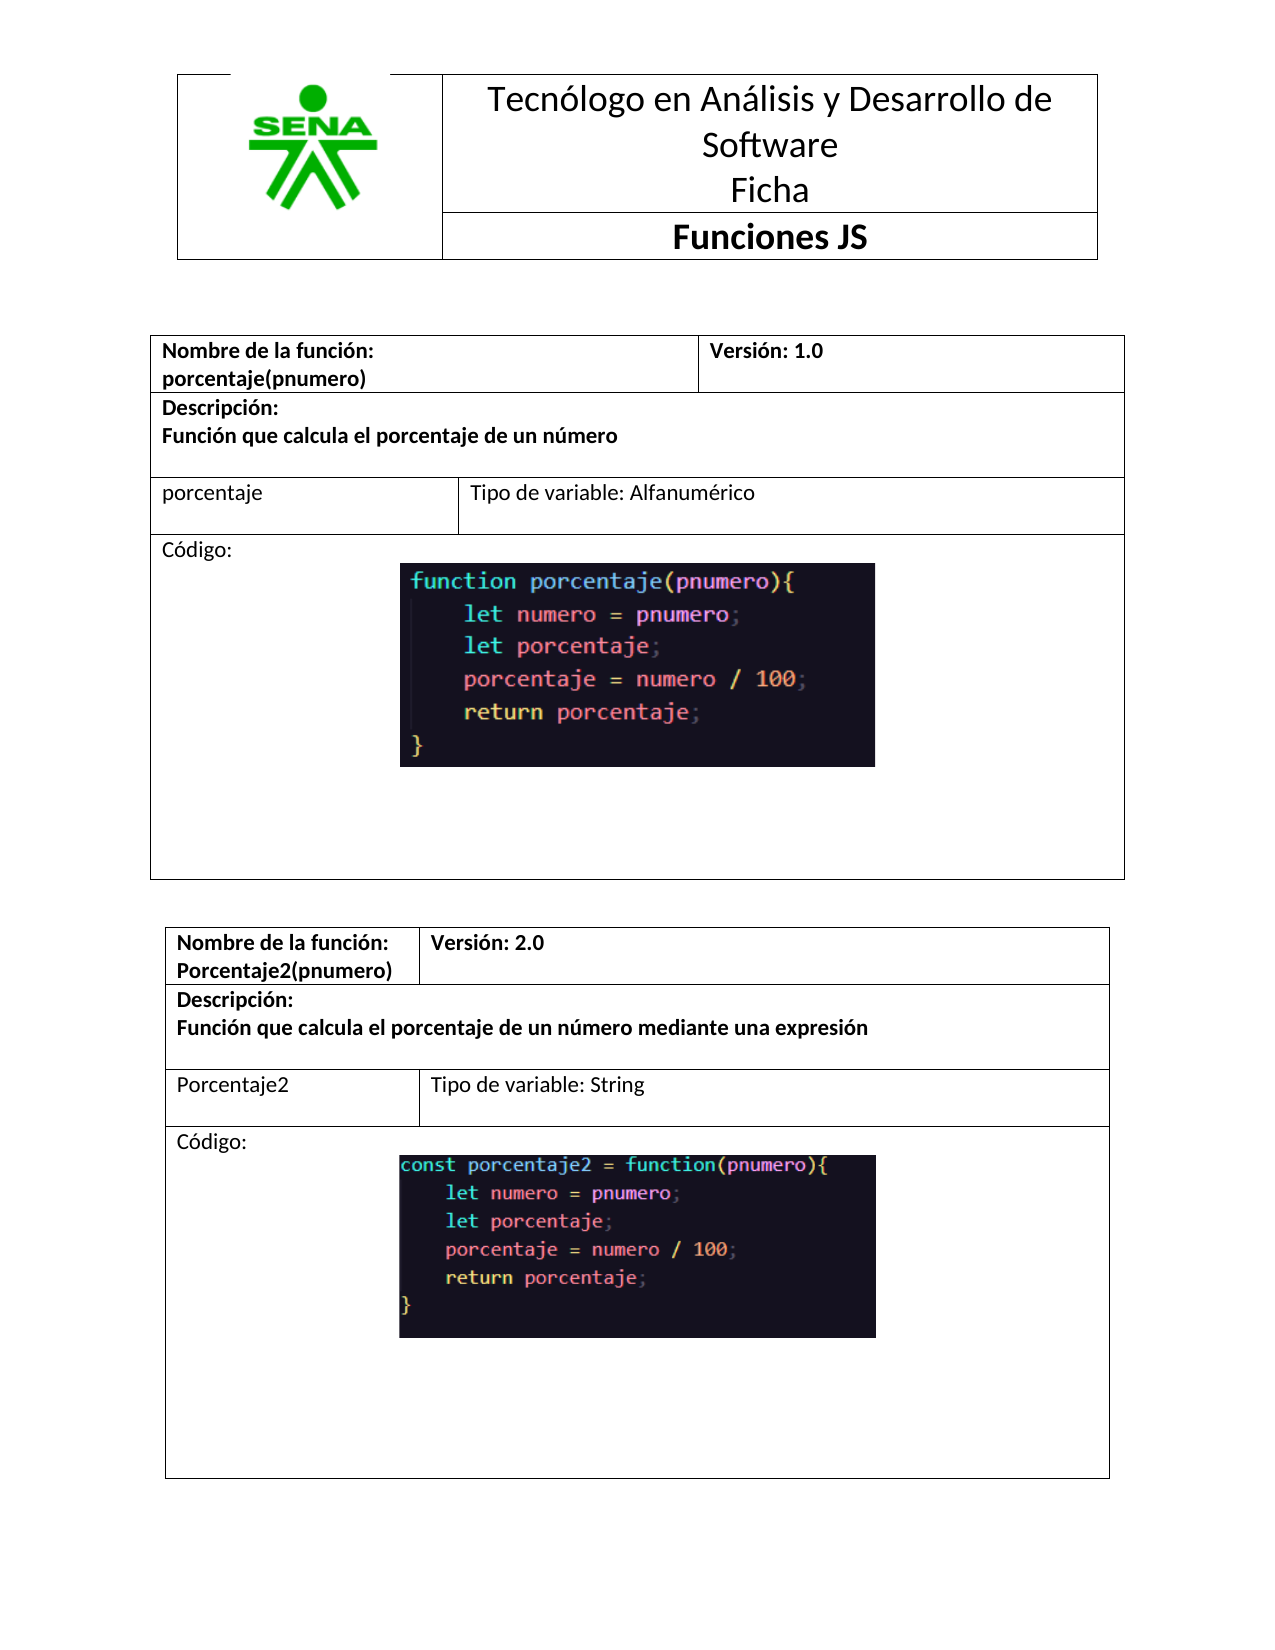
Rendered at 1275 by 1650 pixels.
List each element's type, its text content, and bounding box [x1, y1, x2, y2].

table_header Nombre de la función: porcentaje(pnumero) [151, 336, 698, 392]
table_cell Código: [151, 535, 1124, 879]
table_header Nombre de la función: Porcentaje2(pnumero) [166, 928, 419, 984]
table_header Versión: 1.0 [699, 336, 1124, 392]
table_cell Tipo de variable: String [420, 1070, 1109, 1126]
picture [230, 74, 390, 226]
table_cell porcentaje [151, 478, 458, 534]
picture [399, 1155, 876, 1338]
table_cell Descripción: Función que calcula el porcentaje de un número [151, 393, 1124, 477]
picture [400, 563, 876, 767]
table_cell Tipo de variable: Alfanumérico [459, 478, 1124, 534]
table_cell Descripción: Función que calcula el porcentaje de un número mediante una expresión [166, 985, 1109, 1069]
table_cell Código: [166, 1127, 1109, 1478]
table_header Versión: 2.0 [420, 928, 1109, 984]
table_cell Porcentaje2 [166, 1070, 419, 1126]
